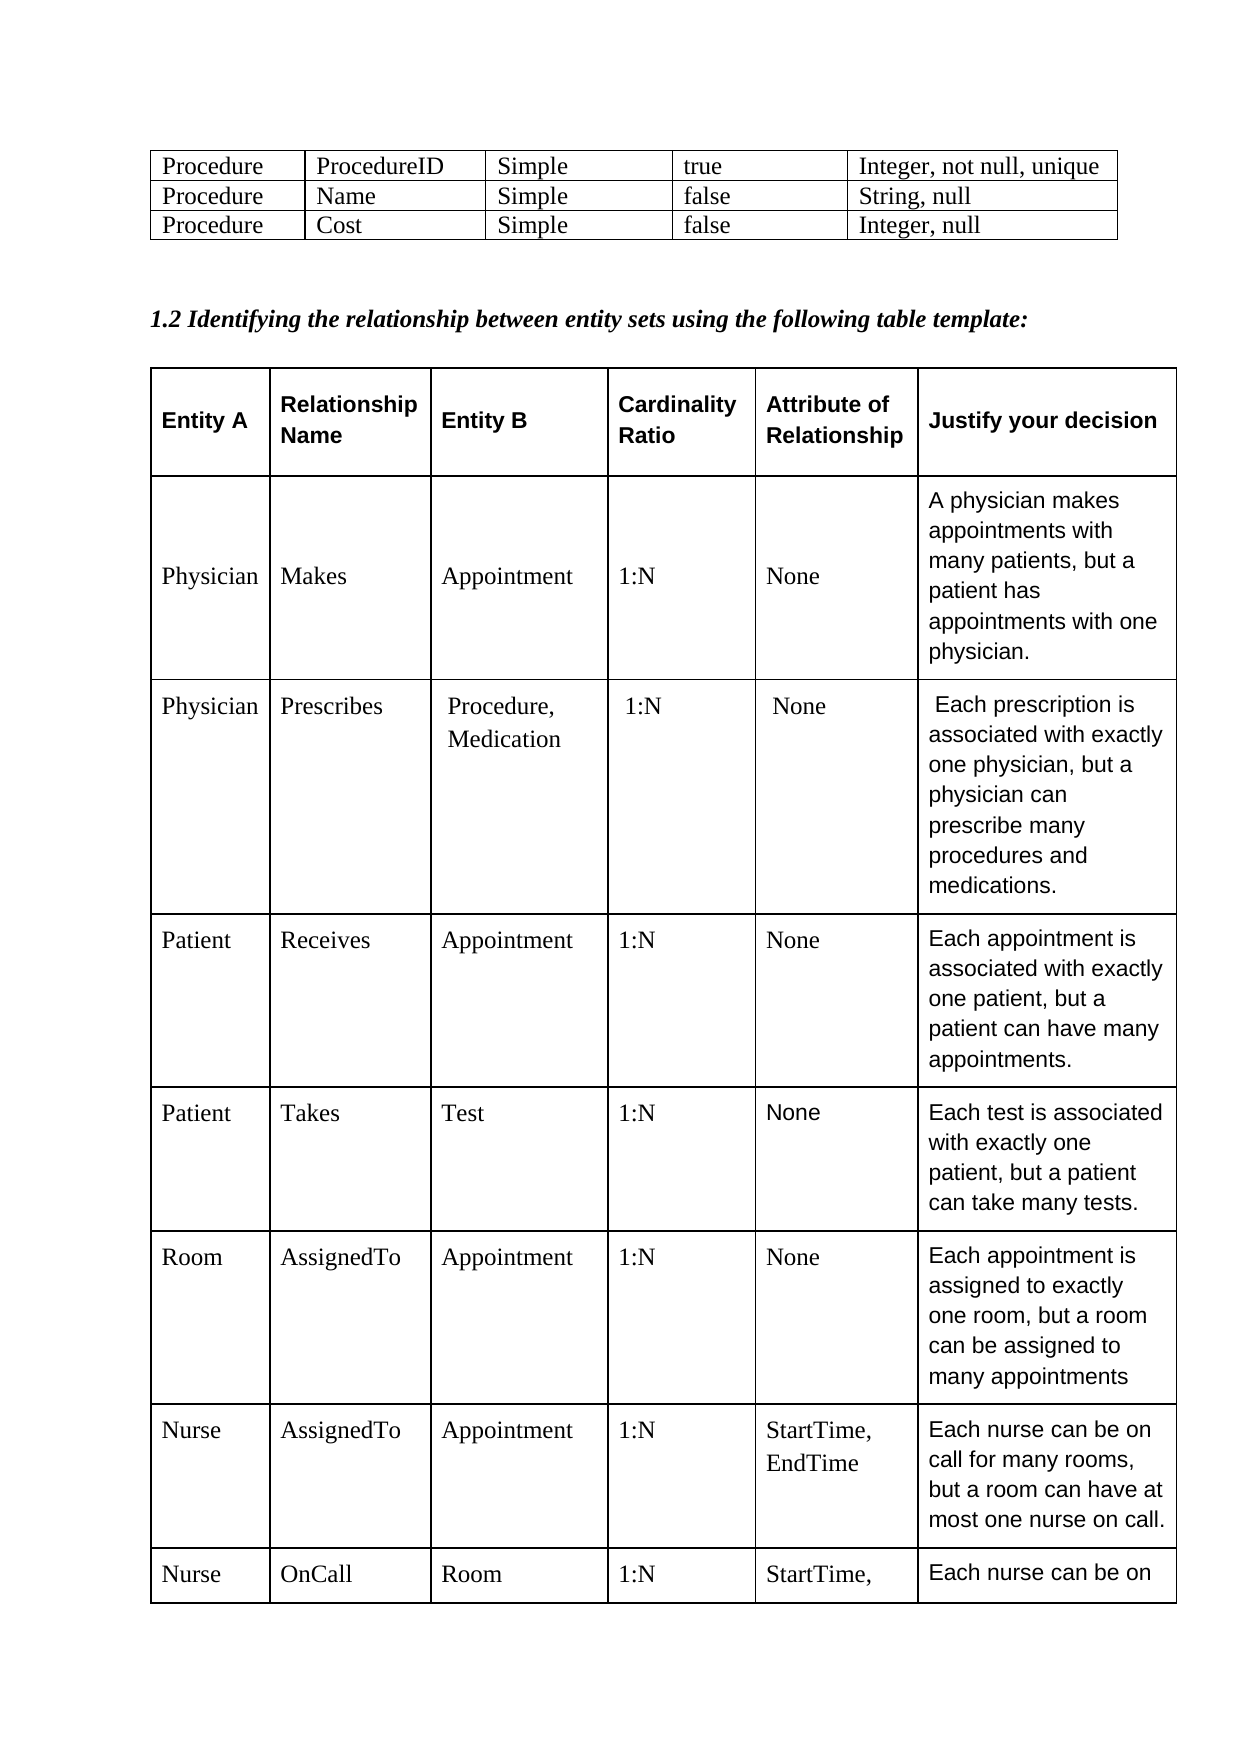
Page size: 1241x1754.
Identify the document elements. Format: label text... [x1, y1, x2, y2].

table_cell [919, 1549, 1176, 1602]
table_cell StartTime, EndTime [756, 1405, 917, 1547]
table_header Entity A [152, 369, 269, 475]
table_header Justify your decision [919, 369, 1176, 475]
table_cell Each appointment is assigned to exactly one room, but a room can be assigned to many appointments [919, 1232, 1176, 1403]
table_cell None [756, 477, 917, 678]
table_cell Procedure [151, 151, 304, 180]
table_cell 1:N [609, 680, 755, 913]
table_cell Each test is associated with exactly one patient, but a patient can take many tests. [919, 1088, 1176, 1230]
table_cell Integer, not null, unique [848, 151, 1117, 180]
table_cell Test [432, 1088, 607, 1230]
table_cell Nurse [152, 1549, 269, 1602]
table_cell Room [152, 1232, 269, 1403]
table_cell Patient [152, 915, 269, 1086]
table_cell Room [432, 1549, 607, 1602]
table_cell 1:N [609, 1232, 755, 1403]
table_cell AssignedTo [271, 1405, 430, 1547]
table_cell Name [306, 181, 485, 209]
table_cell None [756, 680, 917, 913]
table_cell false [673, 181, 847, 209]
table_cell Each appointment is associated with exactly one patient, but a patient can have many appointments. [919, 915, 1176, 1086]
table_cell ProcedureID [306, 151, 485, 180]
table_cell None [756, 915, 917, 1086]
table_cell 1:N [609, 1088, 755, 1230]
table_cell Appointment [432, 1232, 607, 1403]
table_cell Nurse [152, 1405, 269, 1547]
table_cell String, null [848, 181, 1117, 209]
table_cell Physician [152, 477, 269, 678]
table_cell StartTime, EndTime [756, 1549, 917, 1602]
table_cell Takes [271, 1088, 430, 1230]
table_cell true [673, 151, 847, 180]
table_cell Receives [271, 915, 430, 1086]
table_header Attribute of Relationship [756, 369, 917, 475]
table_cell Cost [306, 211, 485, 239]
table_cell Prescribes [271, 680, 430, 913]
text 1.2 Identifying the relationship between entity sets using the following table template: [150, 304, 1090, 332]
table_cell Simple [486, 151, 672, 180]
table_cell Procedure [151, 211, 304, 239]
table_cell Appointment [432, 1405, 607, 1547]
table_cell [919, 1405, 1176, 1547]
table_cell false [673, 211, 847, 239]
table_cell None [756, 1088, 917, 1230]
table_cell Integer, null [848, 211, 1117, 239]
table_header Entity B [432, 369, 607, 475]
table_cell Simple [486, 181, 672, 209]
table_cell 1:N [609, 477, 755, 678]
table_header Relationship Name [271, 369, 430, 475]
table_cell 1:N [609, 915, 755, 1086]
table_cell Appointment [432, 477, 607, 678]
table_cell 1:N [609, 1405, 755, 1547]
table_cell Physician [152, 680, 269, 913]
table_cell 1:N [609, 1549, 755, 1602]
table_header Cardinality Ratio [609, 369, 755, 475]
table_cell None [756, 1232, 917, 1403]
table_cell Patient [152, 1088, 269, 1230]
table_cell OnCall [271, 1549, 430, 1602]
table_cell Appointment [432, 915, 607, 1086]
table_cell Procedure [151, 181, 304, 209]
table_cell Makes [271, 477, 430, 678]
table_cell Procedure, Medication [432, 680, 607, 913]
table_cell AssignedTo [271, 1232, 430, 1403]
table_cell Simple [486, 211, 672, 239]
table_cell A physician makes appointments with many patients, but a patient has appointments with one physician. [919, 477, 1176, 678]
table_cell Each prescription is associated with exactly one physician, but a physician can prescribe many procedures and medications. [919, 680, 1176, 913]
